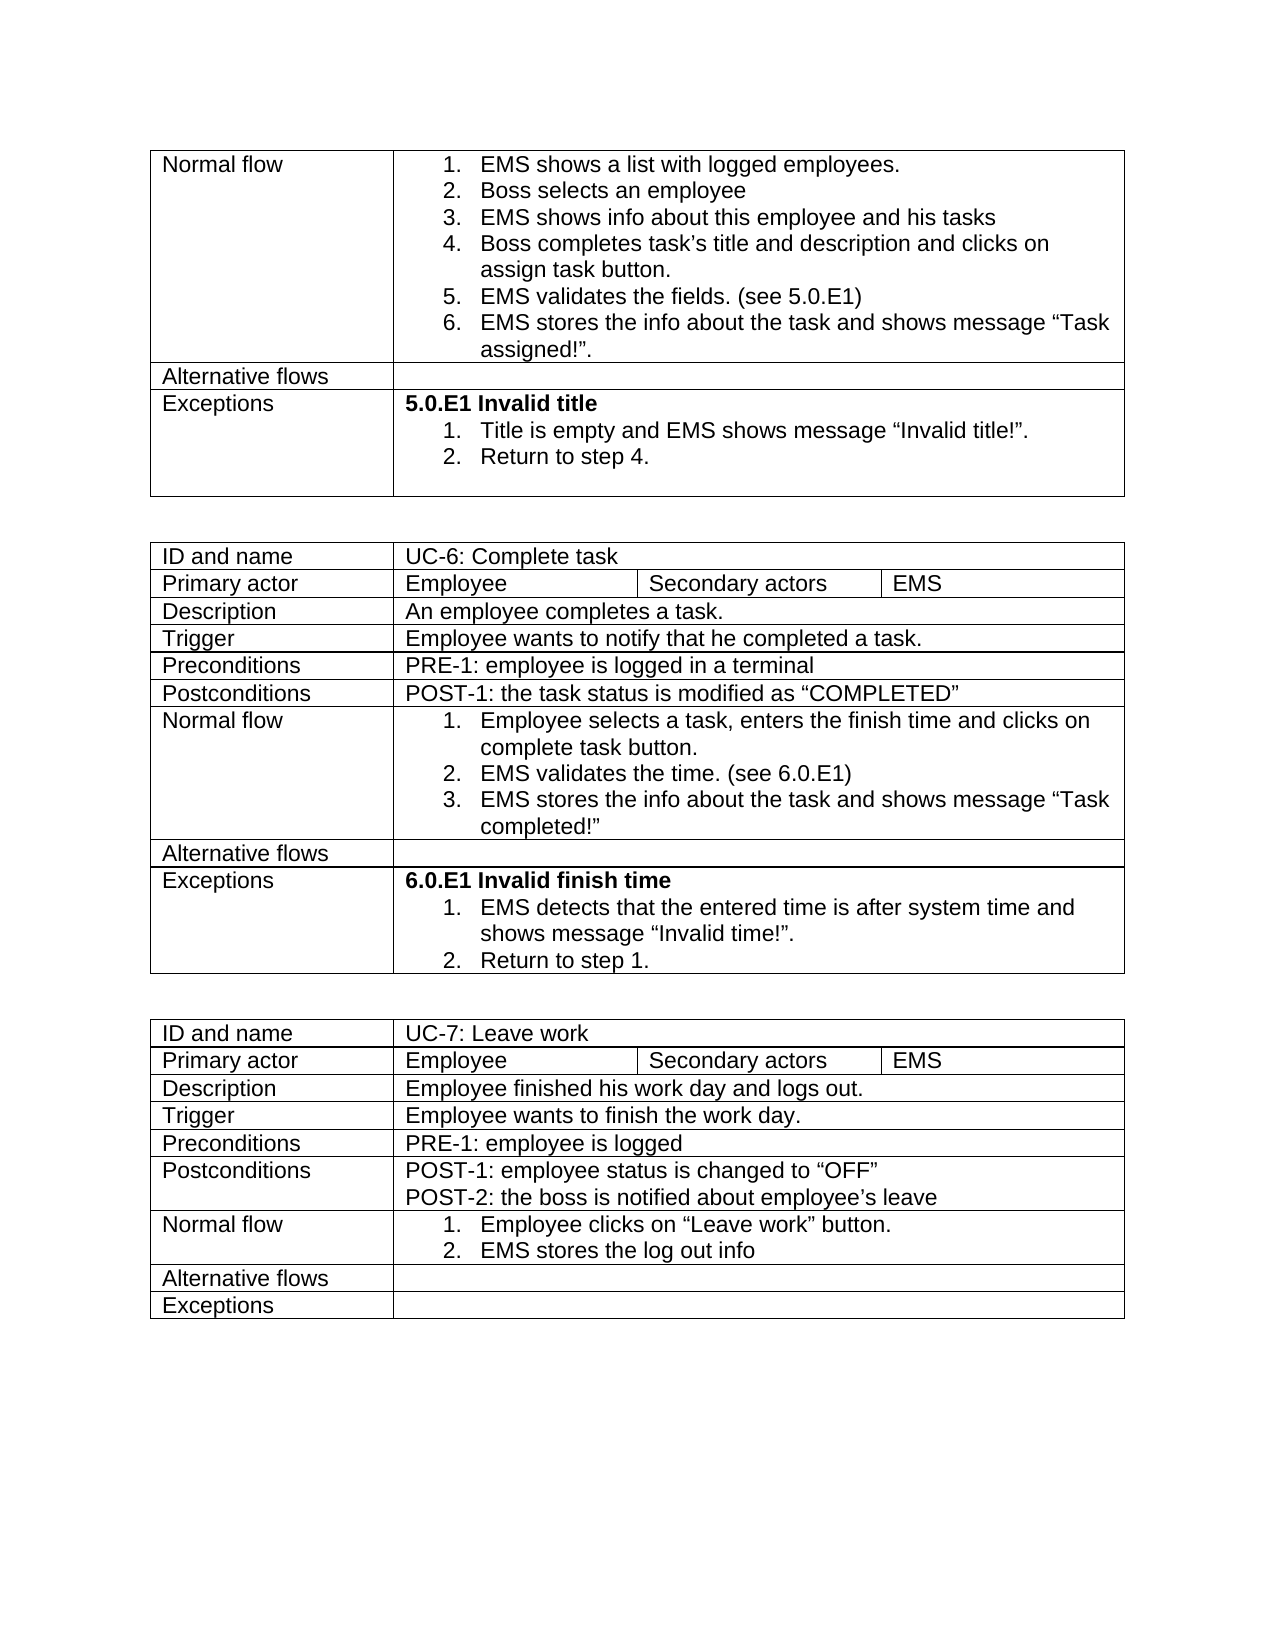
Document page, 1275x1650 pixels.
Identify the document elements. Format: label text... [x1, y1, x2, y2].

table_cell EMS [882, 1048, 1124, 1074]
table_cell POST-1: the task status is modified as “COMPLETED” [394, 680, 1124, 706]
table_cell Employee wants to notify that he completed a task. [394, 625, 1124, 651]
table_cell Preconditions [151, 653, 393, 679]
table_header ID and name [151, 543, 393, 569]
table_cell Alternative flows [151, 1265, 393, 1291]
table_cell [394, 1265, 1124, 1291]
table_cell Employee clicks on “Leave work” button. EMS stores the log out info [394, 1211, 1124, 1263]
table_cell Trigger [151, 1102, 393, 1129]
table_header UC-7: Leave work [394, 1020, 1124, 1046]
table_cell Employee [394, 1048, 637, 1074]
table_cell Preconditions [151, 1130, 393, 1156]
table_cell Employee [394, 570, 637, 597]
table_cell Normal flow [151, 151, 393, 362]
table_header ID and name [151, 1020, 393, 1046]
table_cell Primary actor [151, 1048, 393, 1074]
table_cell [394, 363, 1124, 389]
table_cell [394, 840, 1124, 866]
table_cell PRE-1: employee is logged in a terminal [394, 653, 1124, 679]
table_cell Alternative flows [151, 840, 393, 866]
table_cell Alternative flows [151, 363, 393, 389]
table_cell An employee completes a task. [394, 598, 1124, 624]
table_cell Description [151, 598, 393, 624]
table_cell Employee selects a task, enters the finish time and clicks on complete task button. EMS validates the time. (see 6.0.E1) EMS stores the info about the task and shows message “Task completed!” [394, 707, 1124, 839]
table_cell Exceptions [151, 1292, 393, 1318]
table_cell Normal flow [151, 1211, 393, 1263]
table_cell Description [151, 1075, 393, 1101]
table_cell Primary actor [151, 570, 393, 597]
table_cell POST-1: employee status is changed to “OFF” POST-2: the boss is notified about employee’s leave [394, 1157, 1124, 1210]
table_cell Employee wants to finish the work day. [394, 1102, 1124, 1129]
table_header UC-6: Complete task [394, 543, 1124, 569]
table_cell PRE-1: employee is logged [394, 1130, 1124, 1156]
table_cell [394, 1292, 1124, 1318]
table_cell Trigger [151, 625, 393, 651]
table_cell Exceptions [151, 868, 393, 973]
table_cell Secondary actors [638, 1048, 881, 1074]
table_cell Employee finished his work day and logs out. [394, 1075, 1124, 1101]
table_cell Exceptions [151, 390, 393, 496]
table_cell Postconditions [151, 680, 393, 706]
table_cell 5.0.E1 Invalid title Title is empty and EMS shows message “Invalid title!”. Return to step 4. [394, 390, 1124, 496]
table_cell Postconditions [151, 1157, 393, 1210]
table_cell 6.0.E1 Invalid finish time EMS detects that the entered time is after system time and shows message “Invalid time!”. Return to step 1. [394, 868, 1124, 973]
table_cell Normal flow [151, 707, 393, 839]
table_cell EMS [882, 570, 1124, 597]
table_cell Secondary actors [638, 570, 881, 597]
table_cell EMS shows a list with logged employees. Boss selects an employee EMS shows info about this employee and his tasks Boss completes task’s title and description and clicks on assign task button. EMS validates the fields. (see 5.0.E1) EMS stores the info about the task and shows message “Task assigned!”. [394, 151, 1124, 362]
